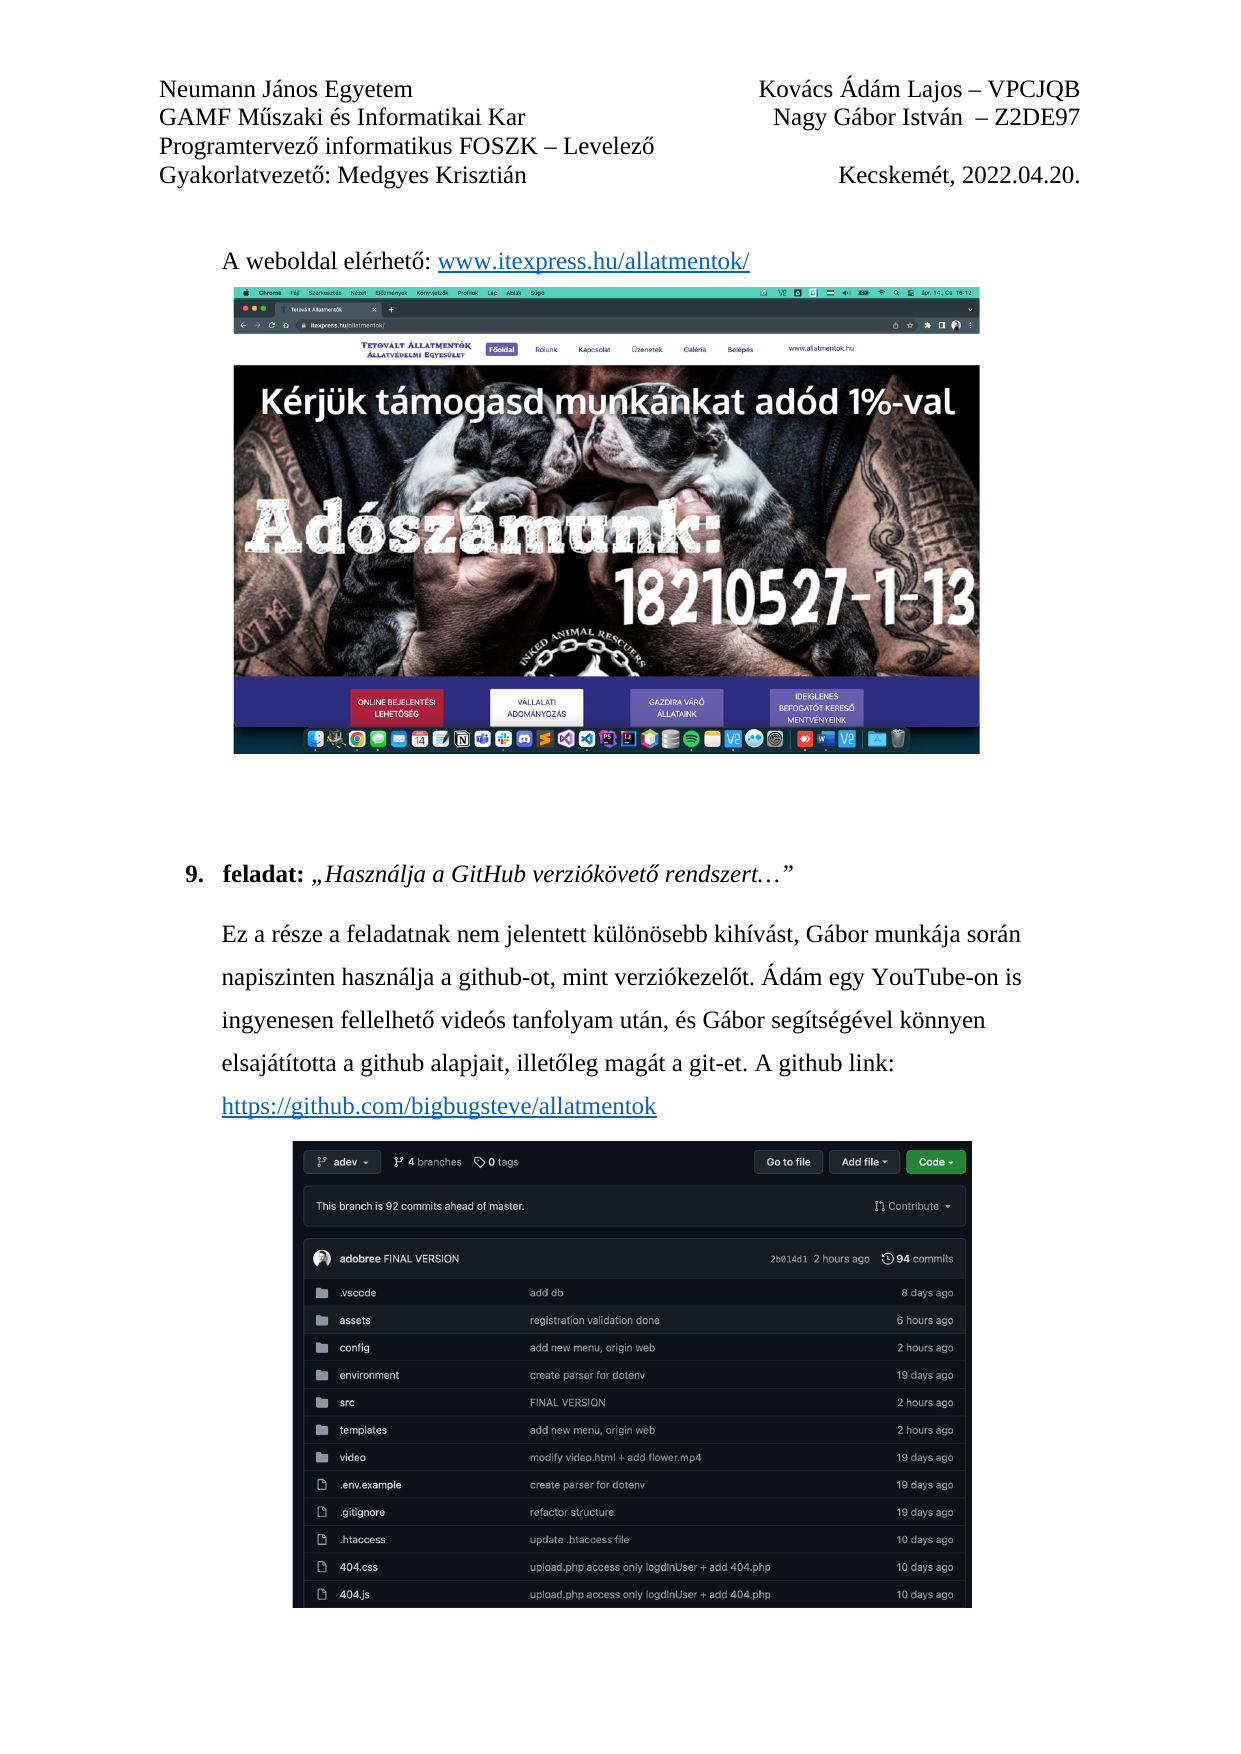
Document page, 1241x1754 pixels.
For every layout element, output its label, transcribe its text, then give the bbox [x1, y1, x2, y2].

text A weboldal elérhető: www.itexpress.hu/allatmentok/ [221, 246, 1093, 275]
text Ez a része a feladatnak nem jelentett különösebb kihívást, Gábor munkája során napiszinten használja a github-ot, mint verziókezelőt. Ádám egy YouTube-on is ingyenesen fellelhető videós tanfolyam után, és Gábor segítségével könnyen elsajátította a github alapjait, illetőleg magát a git-et. A github link: https://github.com/bigbugsteve/allatmentok [221, 919, 1093, 1120]
picture [292, 1141, 972, 1608]
list feladat: „Használja a GitHub verziókövető rendszert…” [185, 859, 1093, 888]
picture [233, 287, 980, 751]
